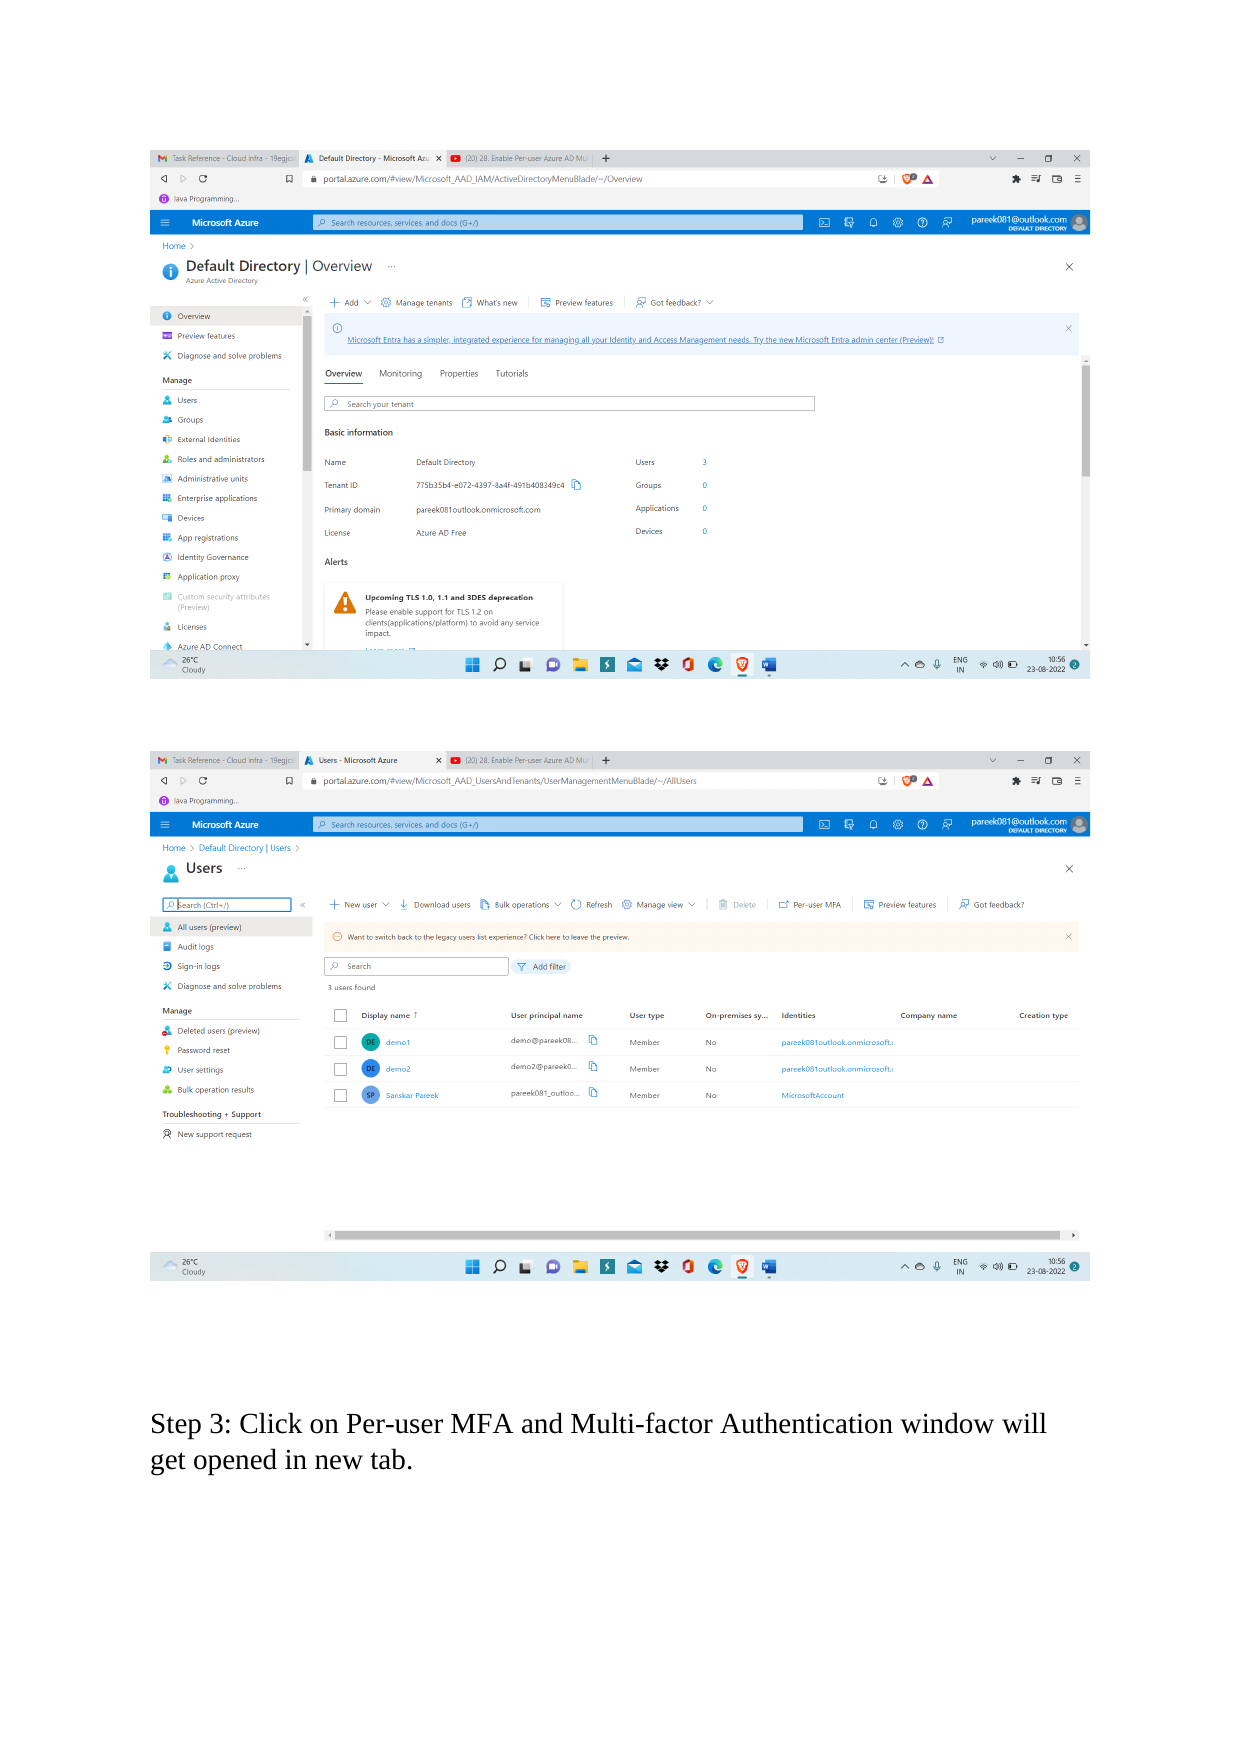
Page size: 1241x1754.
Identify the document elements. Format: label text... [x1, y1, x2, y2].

picture [150, 751, 1091, 1281]
picture [150, 150, 1091, 679]
text Step 3: Click on Per-user MFA and Multi-factor Authentication window will get opened in new tab. [150, 1406, 1090, 1476]
